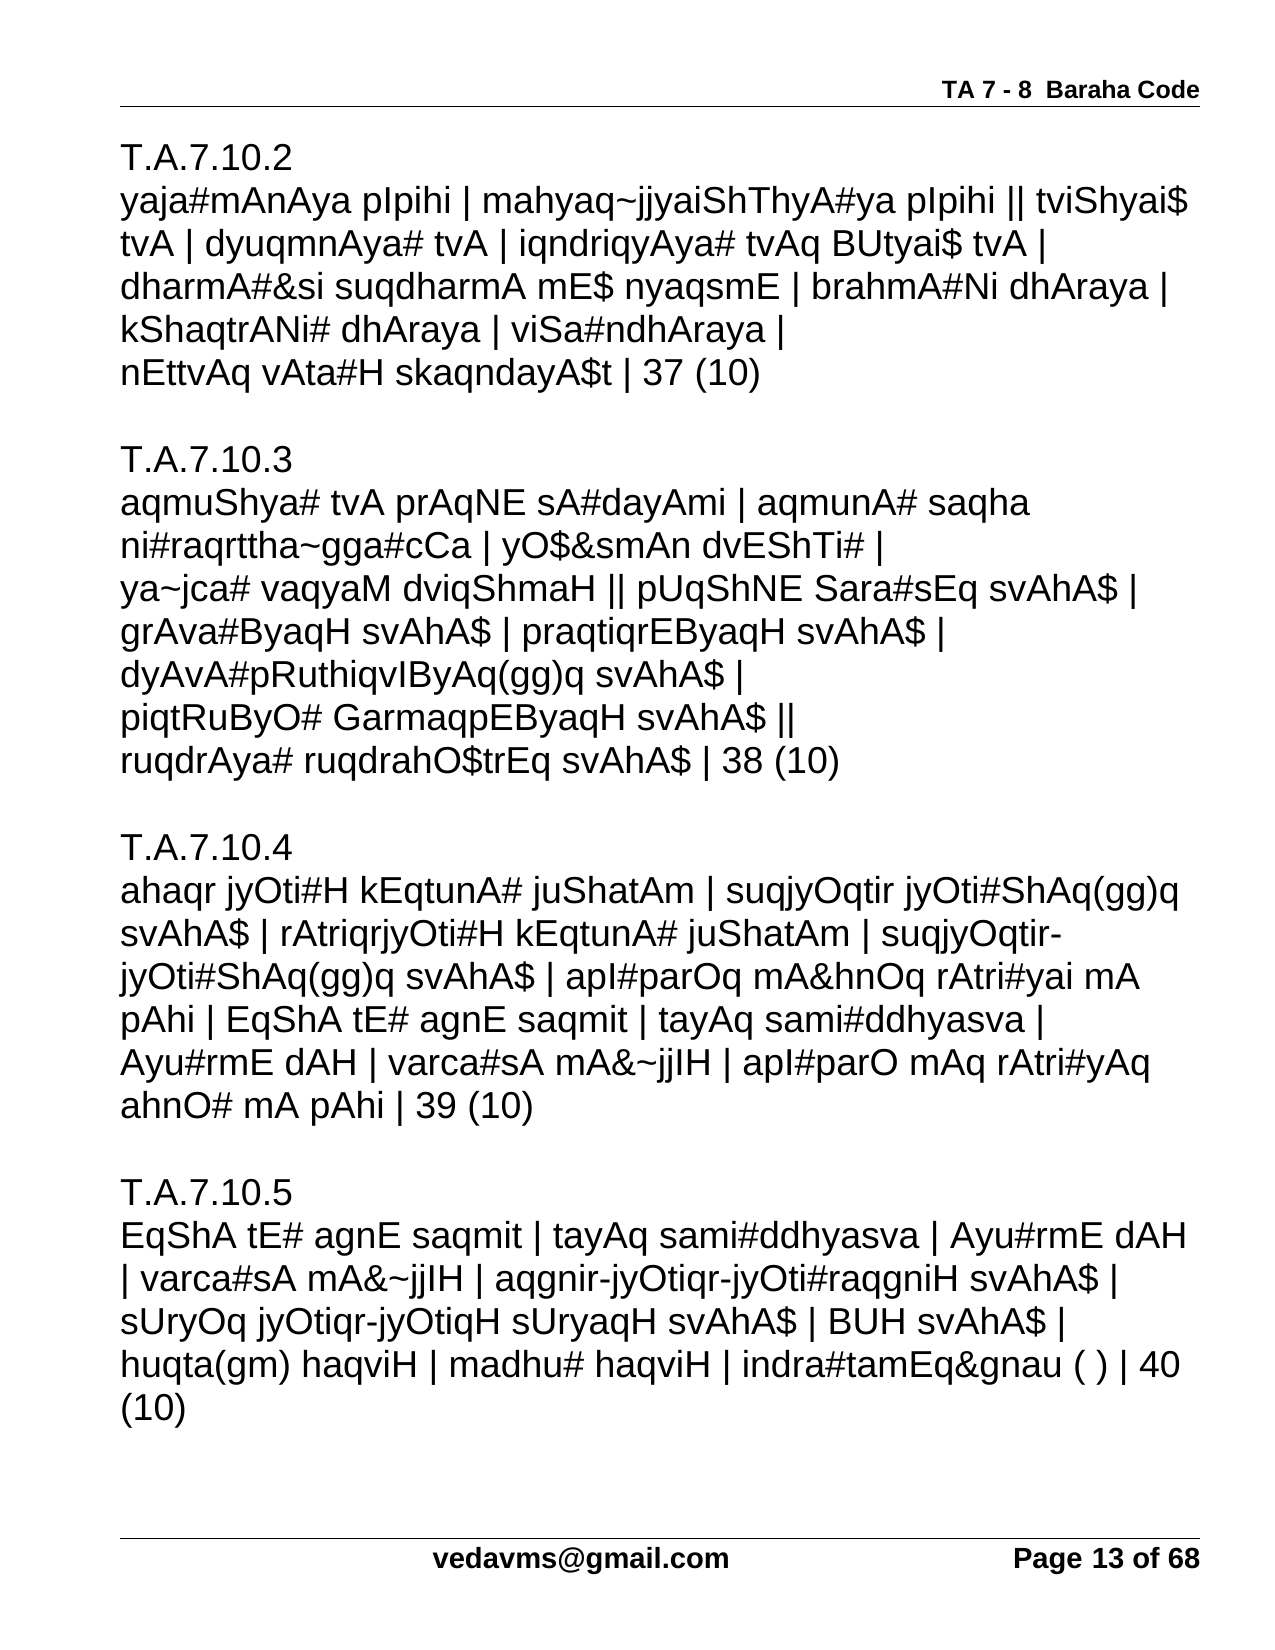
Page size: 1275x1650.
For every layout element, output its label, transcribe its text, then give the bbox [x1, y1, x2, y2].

text T.A.7.10.2 [120, 135, 1200, 178]
text T.A.7.10.4 [120, 825, 1200, 868]
text T.A.7.10.5 [120, 1170, 1200, 1213]
text T.A.7.10.3 [120, 437, 1200, 480]
text nEttvAq vAta#H skaqndayA$t | 37 (10) [120, 351, 1200, 394]
text sUryOq jyOtiqr-jyOtiqH sUryaqH svAhA$ | BUH svAhA$ | huqta(gm) haqviH | madhu# haqviH | indra#tamEq&gnau ( ) | 40 (10) [120, 1299, 1200, 1429]
text yaja#mAnAya pIpihi | mahyaq~jjyaiShThyA#ya pIpihi || tviShyai$ tvA | dyuqmnAya# tvA | iqndriqyAya# tvAq BUtyai$ tvA | dharmA#&si suqdharmA mE$ nyaqsmE | brahmA#Ni dhAraya | kShaqtrANi# dhAraya | viSa#ndhAraya | [120, 178, 1200, 351]
text ruqdrAya# ruqdrahO$trEq svAhA$ | 38 (10) [120, 739, 1200, 782]
text ahaqr jyOti#H kEqtunA# juShatAm | suqjyOqtir jyOti#ShAq(gg)q svAhA$ | rAtriqrjyOti#H kEqtunA# juShatAm | suqjyOqtir-jyOti#ShAq(gg)q svAhA$ | apI#parOq mA&hnOq rAtri#yai mA pAhi | EqShA tE# agnE saqmit | tayAq sami#ddhyasva | Ayu#rmE dAH | varca#sA mA&~jjIH | apI#parO mAq rAtri#yAq ahnO# mA pAhi | 39 (10) [120, 868, 1200, 1127]
text EqShA tE# agnE saqmit | tayAq sami#ddhyasva | Ayu#rmE dAH | varca#sA mA&~jjIH | aqgnir-jyOtiqr-jyOti#raqgniH svAhA$ | [120, 1213, 1200, 1299]
text aqmuShya# tvA prAqNE sA#dayAmi | aqmunA# saqha ni#raqrttha~gga#cCa | yO$&smAn dvEShTi# | [120, 480, 1200, 566]
text ya~jca# vaqyaM dviqShmaH || pUqShNE Sara#sEq svAhA$ | [120, 566, 1200, 609]
text piqtRuByO# GarmaqpEByaqH svAhA$ || [120, 696, 1200, 739]
text grAva#ByaqH svAhA$ | praqtiqrEByaqH svAhA$ | dyAvA#pRuthiqvIByAq(gg)q svAhA$ | [120, 609, 1200, 696]
